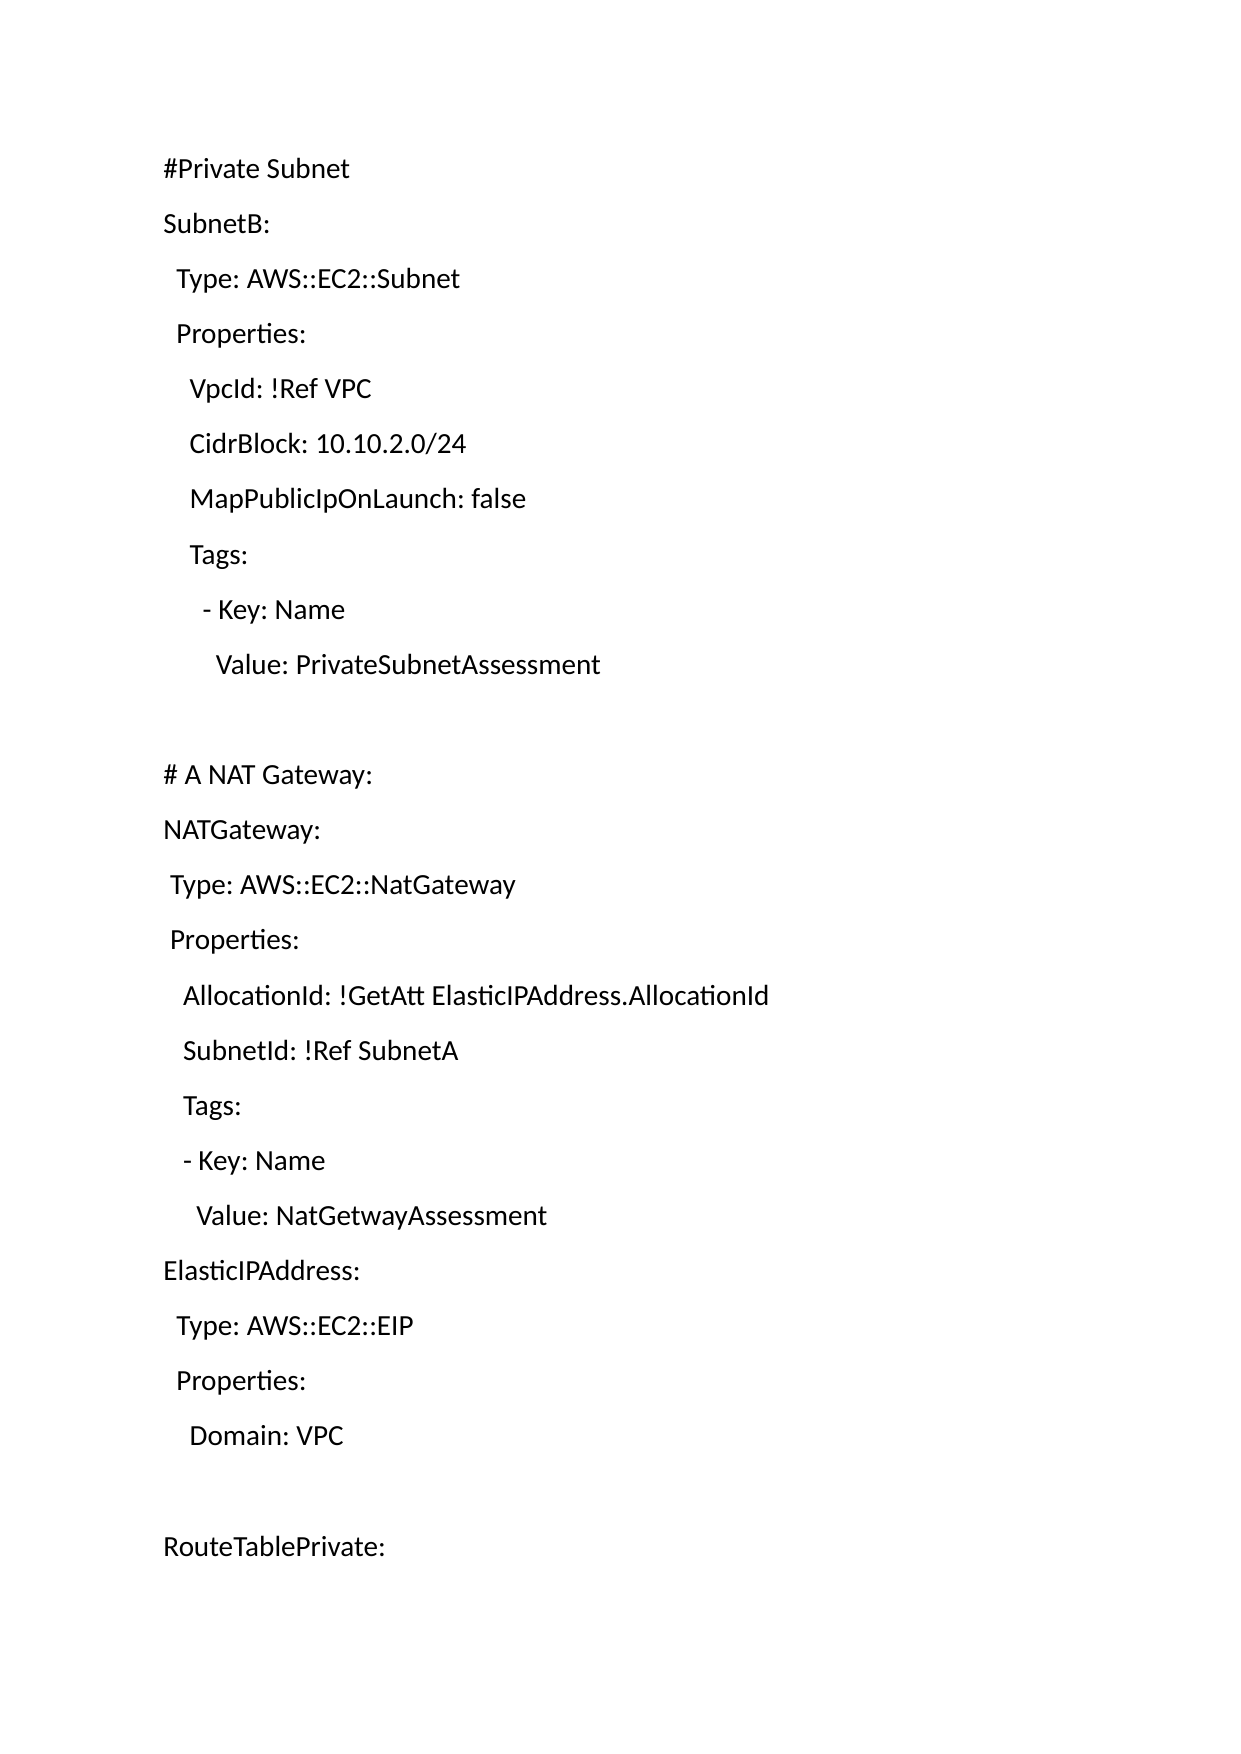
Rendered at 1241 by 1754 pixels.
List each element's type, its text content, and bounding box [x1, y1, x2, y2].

text NATGateway: [150, 811, 1090, 847]
text Value: PrivateSubnetAssessment [150, 646, 1090, 682]
text SubnetId: !Ref SubnetA [150, 1032, 1090, 1067]
text # A NAT Gateway: [150, 756, 1090, 792]
text SubnetB: [150, 205, 1090, 241]
text MapPublicIpOnLaunch: false [150, 481, 1090, 516]
text #Private Subnet [150, 150, 1090, 186]
text Properties: [150, 921, 1090, 957]
text Type: AWS::EC2::EIP [150, 1307, 1090, 1343]
text Type: AWS::EC2::Subnet [150, 260, 1090, 296]
text - Key: Name [150, 1142, 1090, 1177]
text Value: NatGetwayAssessment [150, 1197, 1090, 1233]
text - Key: Name [150, 591, 1090, 626]
text VpcId: !Ref VPC [150, 370, 1090, 406]
text Domain: VPC [150, 1417, 1090, 1453]
text Type: AWS::EC2::NatGateway [150, 866, 1090, 902]
text Properties: [150, 315, 1090, 351]
text Tags: [150, 1087, 1090, 1122]
text Tags: [150, 536, 1090, 571]
text RouteTablePrivate: [150, 1528, 1090, 1563]
text AllocationId: !GetAtt ElasticIPAddress.AllocationId [150, 977, 1090, 1012]
text ElasticIPAddress: [150, 1252, 1090, 1288]
text CidrBlock: 10.10.2.0/24 [150, 426, 1090, 461]
text Properties: [150, 1362, 1090, 1398]
